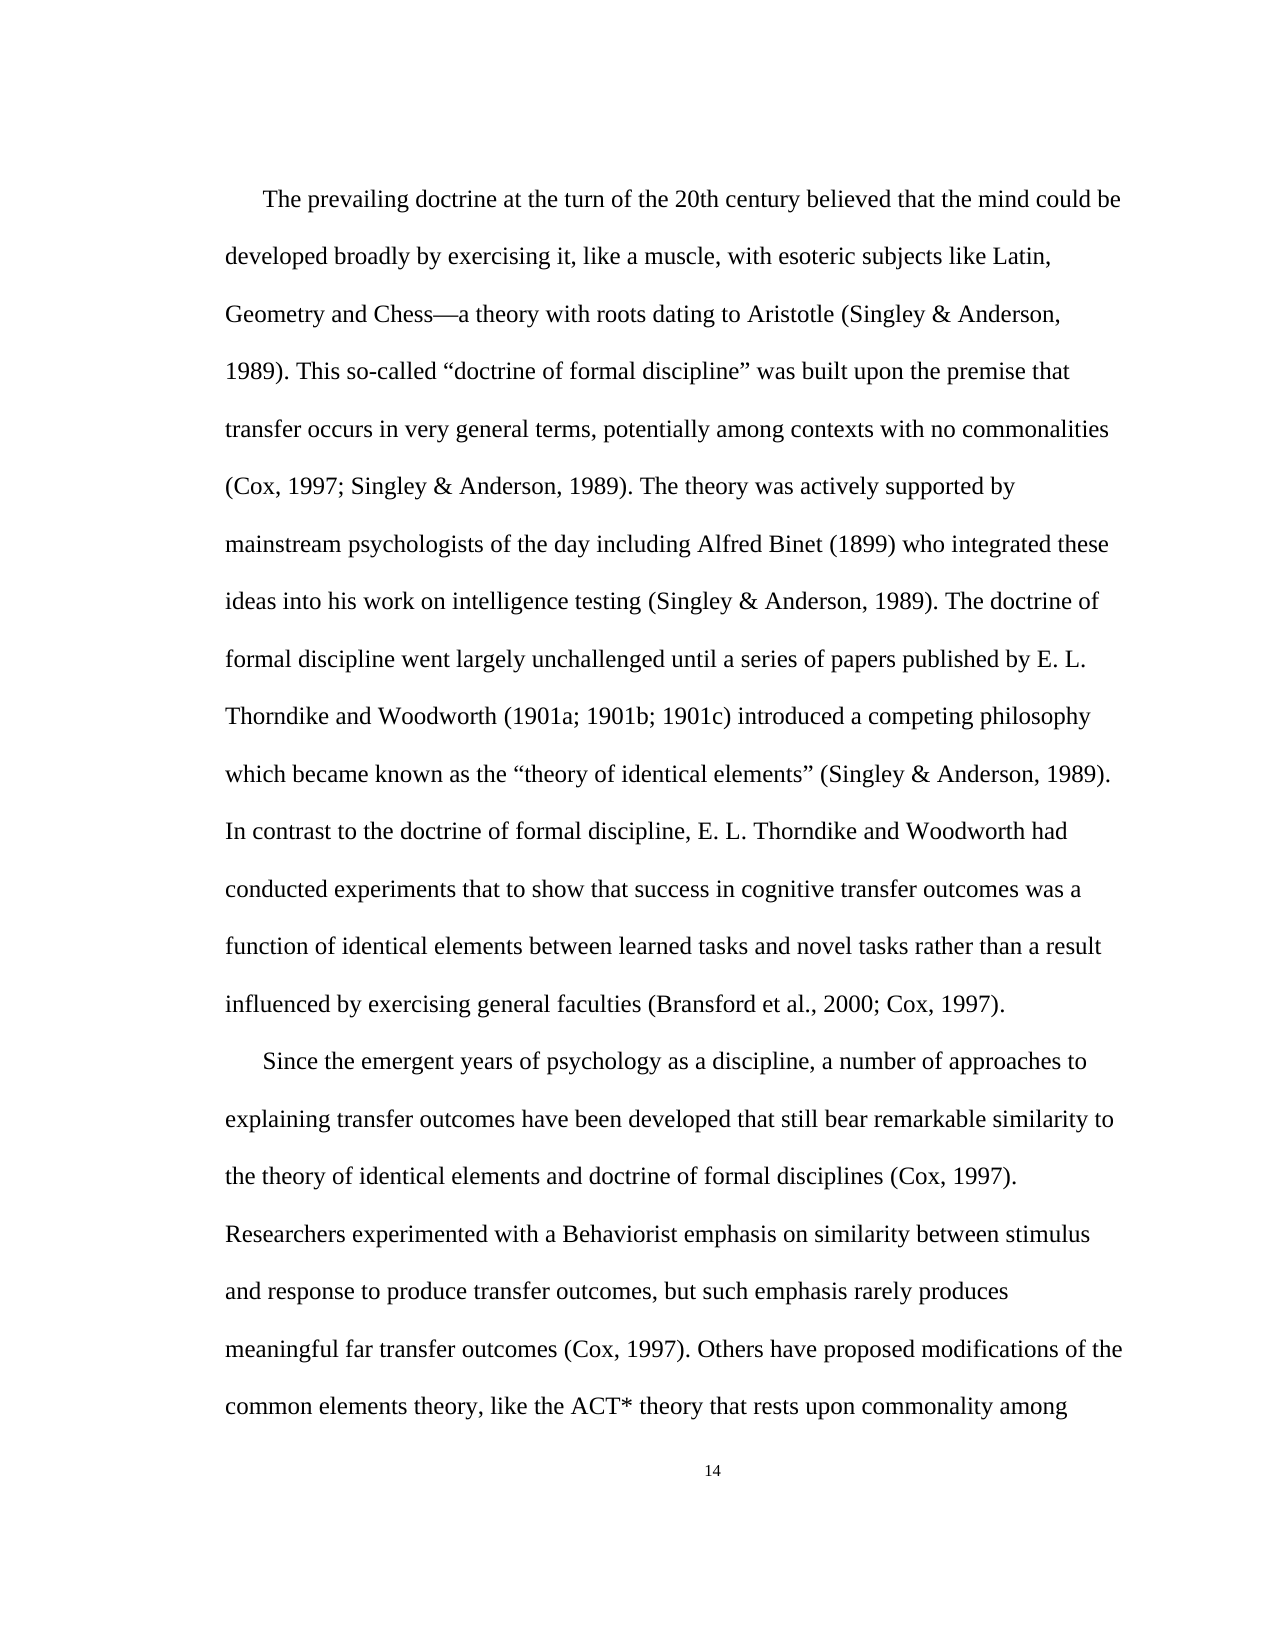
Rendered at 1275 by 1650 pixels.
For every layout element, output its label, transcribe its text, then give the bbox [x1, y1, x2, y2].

text The prevailing doctrine at the turn of the 20th century believed that the mind could be developed broadly by exercising it, like a muscle, with esoteric subjects like Latin, Geometry and Chess—a theory with roots dating to Aristotle (Singley & Anderson, 1989). This so-called “doctrine of formal discipline” was built upon the premise that transfer occurs in very general terms, potentially among contexts with no commonalities (Cox, 1997; Singley & Anderson, 1989). The theory was actively supported by mainstream psychologists of the day including Alfred Binet (1899) who integrated these ideas into his work on intelligence testing (Singley & Anderson, 1989). The doctrine of formal discipline went largely unchallenged until a series of papers published by E. L. Thorndike and Woodworth (1901a; 1901b; 1901c) introduced a competing philosophy which became known as the “theory of identical elements” (Singley & Anderson, 1989). In contrast to the doctrine of formal discipline, E. L. Thorndike and Woodworth had conducted experiments that to show that success in cognitive transfer outcomes was a function of identical elements between learned tasks and novel tasks rather than a result influenced by exercising general faculties (Bransford et al., 2000; Cox, 1997). [225, 184, 1125, 1017]
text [225, 1046, 1125, 1420]
